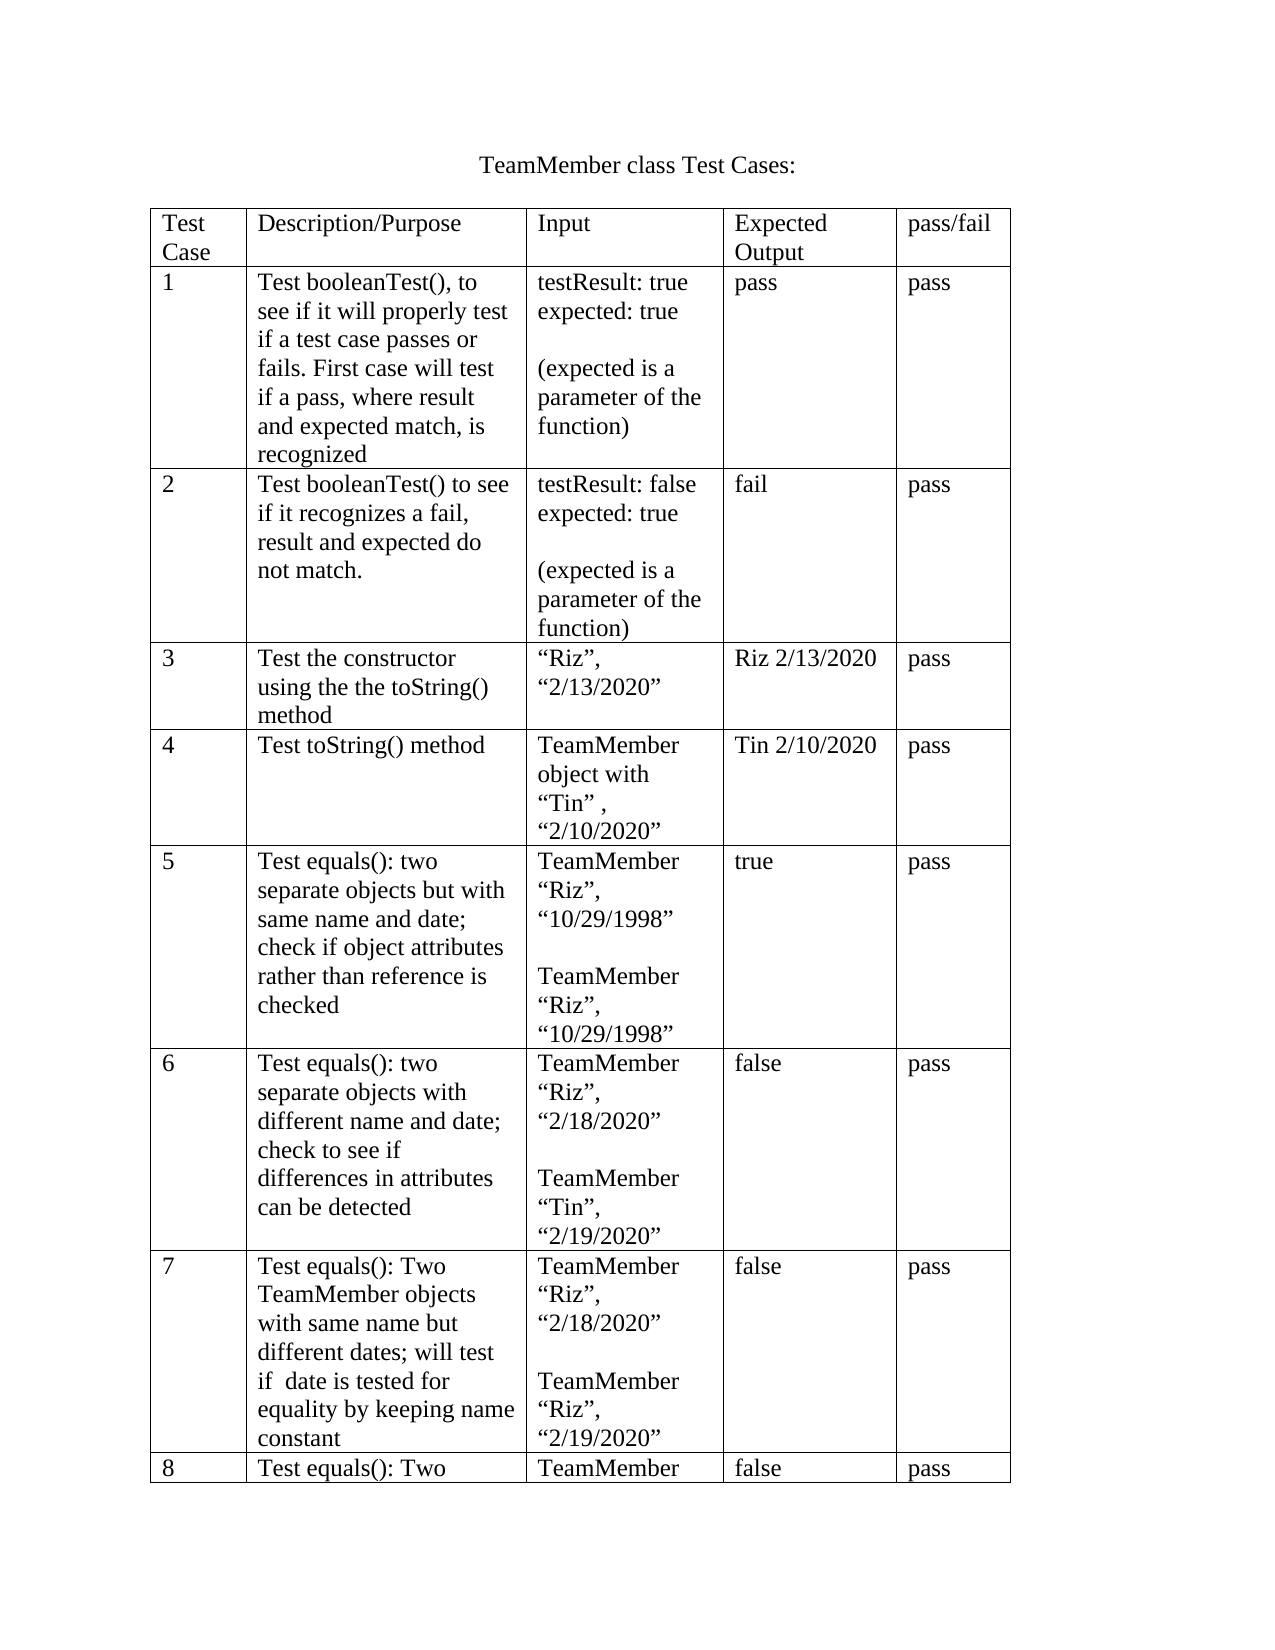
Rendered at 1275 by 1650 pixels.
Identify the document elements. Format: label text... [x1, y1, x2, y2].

table_cell pass [897, 267, 1010, 468]
table_cell 2 [151, 469, 246, 642]
table_cell Test booleanTest() to see if it recognizes a fail, result and expected do not match. [247, 469, 526, 642]
table_cell 7 [151, 1251, 246, 1452]
table_cell Test equals(): Two TeamMember objects with same name but different dates; will test if date is tested for equality by keeping name constant [247, 1251, 526, 1452]
table_cell 3 [151, 643, 246, 729]
table_cell 8 [151, 1453, 246, 1482]
table_cell 6 [151, 1049, 246, 1250]
table_cell Riz 2/13/2020 [724, 643, 896, 729]
table_cell false [724, 1251, 896, 1452]
table_header Description/Purpose [247, 209, 526, 266]
text TeamMember class Test Cases: [150, 150, 1125, 179]
table_cell 5 [151, 846, 246, 1047]
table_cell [247, 1453, 526, 1482]
table_cell pass [724, 267, 896, 468]
table_header Expected Output [724, 209, 896, 266]
table_cell pass [897, 1049, 1010, 1250]
table_cell Test the constructor using the the toString() method [247, 643, 526, 729]
table_cell pass [897, 1453, 1010, 1482]
table_cell Test equals(): two separate objects with different name and date; check to see if differences in attributes can be detected [247, 1049, 526, 1250]
table_cell pass [897, 846, 1010, 1047]
table_cell Test booleanTest(), to see if it will properly test if a test case passes or fails. First case will test if a pass, where result and expected match, is recognized [247, 267, 526, 468]
table_cell “Riz”, “2/13/2020” [527, 643, 723, 729]
table_cell Tin 2/10/2020 [724, 730, 896, 845]
table_cell testResult: false expected: true (expected is a parameter of the function) [527, 469, 723, 642]
table_cell pass [897, 469, 1010, 642]
table_cell TeamMember “Riz”, “2/18/2020” TeamMember “Riz”, “2/19/2020” [527, 1251, 723, 1452]
table_header pass/fail [897, 209, 1010, 266]
table_header Test Case [151, 209, 246, 266]
table_cell TeamMember object with “Tin” , “2/10/2020” [527, 730, 723, 845]
table_header Input [527, 209, 723, 266]
table_cell false [724, 1049, 896, 1250]
table_cell TeamMember “Riz”, “10/29/1998” TeamMember “Riz”, “10/29/1998” [527, 846, 723, 1047]
table_cell 1 [151, 267, 246, 468]
table_cell Test toString() method [247, 730, 526, 845]
table_cell TeamMember “Riz”, “2/18/2020” TeamMember “Tin”, “2/19/2020” [527, 1049, 723, 1250]
table_cell Test equals(): two separate objects but with same name and date; check if object attributes rather than reference is checked [247, 846, 526, 1047]
table_cell testResult: true expected: true (expected is a parameter of the function) [527, 267, 723, 468]
table_cell pass [897, 730, 1010, 845]
table_cell fail [724, 469, 896, 642]
table_cell false [724, 1453, 896, 1482]
table_cell 4 [151, 730, 246, 845]
table_cell true [724, 846, 896, 1047]
table_cell pass [897, 643, 1010, 729]
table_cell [527, 1453, 723, 1482]
table_cell pass [897, 1251, 1010, 1452]
